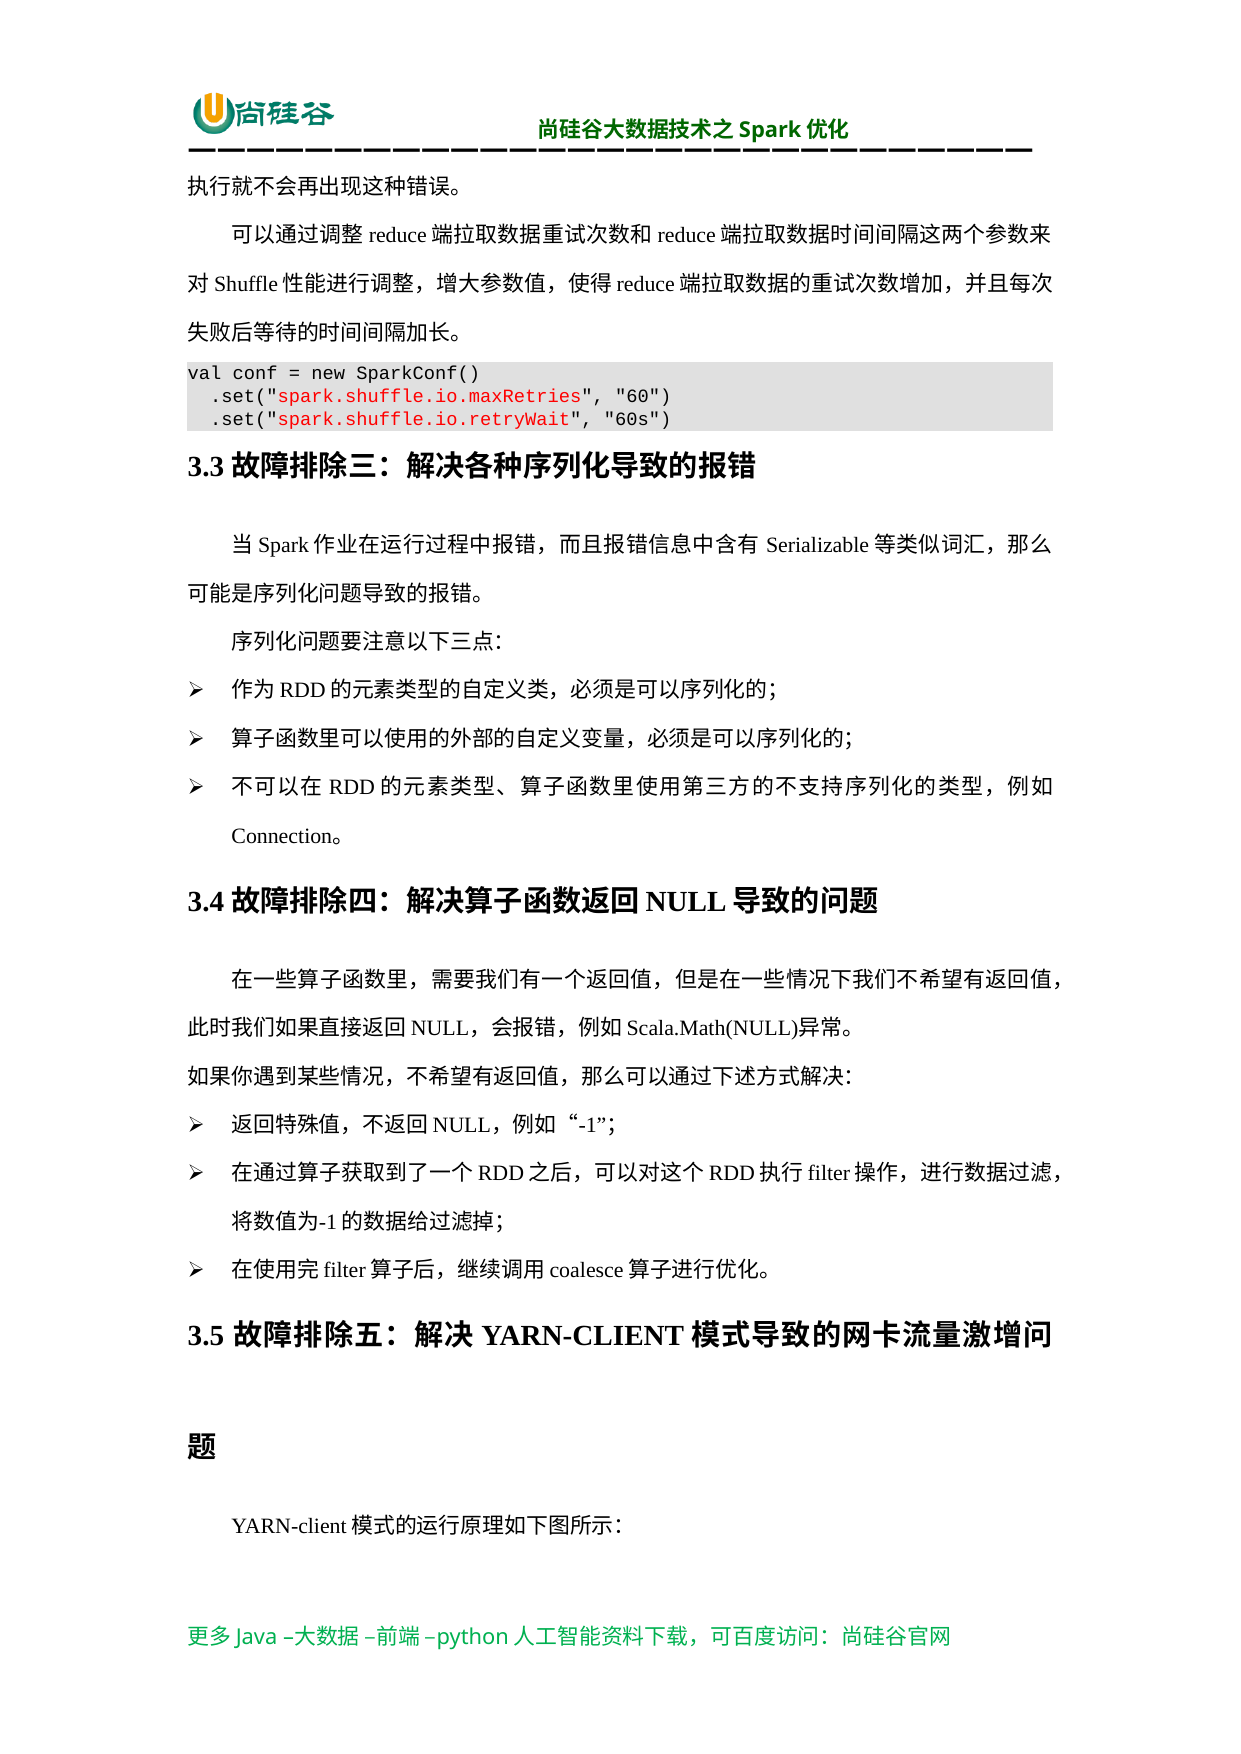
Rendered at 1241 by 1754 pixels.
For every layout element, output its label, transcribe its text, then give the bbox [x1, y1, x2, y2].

text YARN-client模式的运行原理如下图所示： [187, 1507, 1053, 1540]
text 当Spark作业在运行过程中报错，而且报错信息中含有Serializable等类似词汇，那么可能是序列化问题导致的报错。 [187, 527, 1053, 608]
text 如果你遇到某些情况，不希望有返回值，那么可以通过下述方式解决： [187, 1058, 1053, 1091]
subtitle 3.5 故障排除五：解决YARN-CLIENT模式导致的网卡流量激增问题 [187, 1300, 1053, 1477]
subtitle 3.4 故障排除四：解决算子函数返回NULL导致的问题 [187, 866, 1053, 931]
text val conf = new SparkConf() [187, 362, 1053, 385]
list 不可以在RDD的元素类型、算子函数里使用第三方的不支持序列化的类型，例如Connection。 [187, 769, 1053, 850]
text 序列化问题要注意以下三点： [187, 624, 1053, 656]
text 可以通过调整reduce端拉取数据重试次数和reduce端拉取数据时间间隔这两个参数来对Shuffle性能进行调整，增大参数值，使得reduce端拉取数据的重试次数增加，并且每次失败后等待的时间间隔加长。 [187, 217, 1053, 347]
text 在一些算子函数里，需要我们有一个返回值，但是在一些情况下我们不希望有返回值，此时我们如果直接返回NULL，会报错，例如Scala.Math(NULL)异常。 [187, 961, 1053, 1042]
list 算子函数里可以使用的外部的自定义变量，必须是可以序列化的； [187, 720, 1053, 753]
text .set("spark.shuffle.io.retryWait", "60s") [187, 408, 1053, 431]
list 返回特殊值，不返回NULL，例如“-1”； [187, 1107, 1053, 1139]
picture [187, 88, 338, 138]
list 作为RDD的元素类型的自定义类，必须是可以序列化的； [187, 672, 1053, 704]
list 在通过算子获取到了一个RDD之后，可以对这个RDD执行filter操作，进行数据过滤，将数值为-1的数据给过滤掉； [187, 1155, 1053, 1236]
list 在使用完filter算子后，继续调用coalesce算子进行优化。 [187, 1252, 1053, 1284]
text .set("spark.shuffle.io.maxRetries", "60") [187, 385, 1053, 408]
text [187, 168, 1053, 201]
subtitle 3.3 故障排除三：解决各种序列化导致的报错 [187, 431, 1053, 496]
